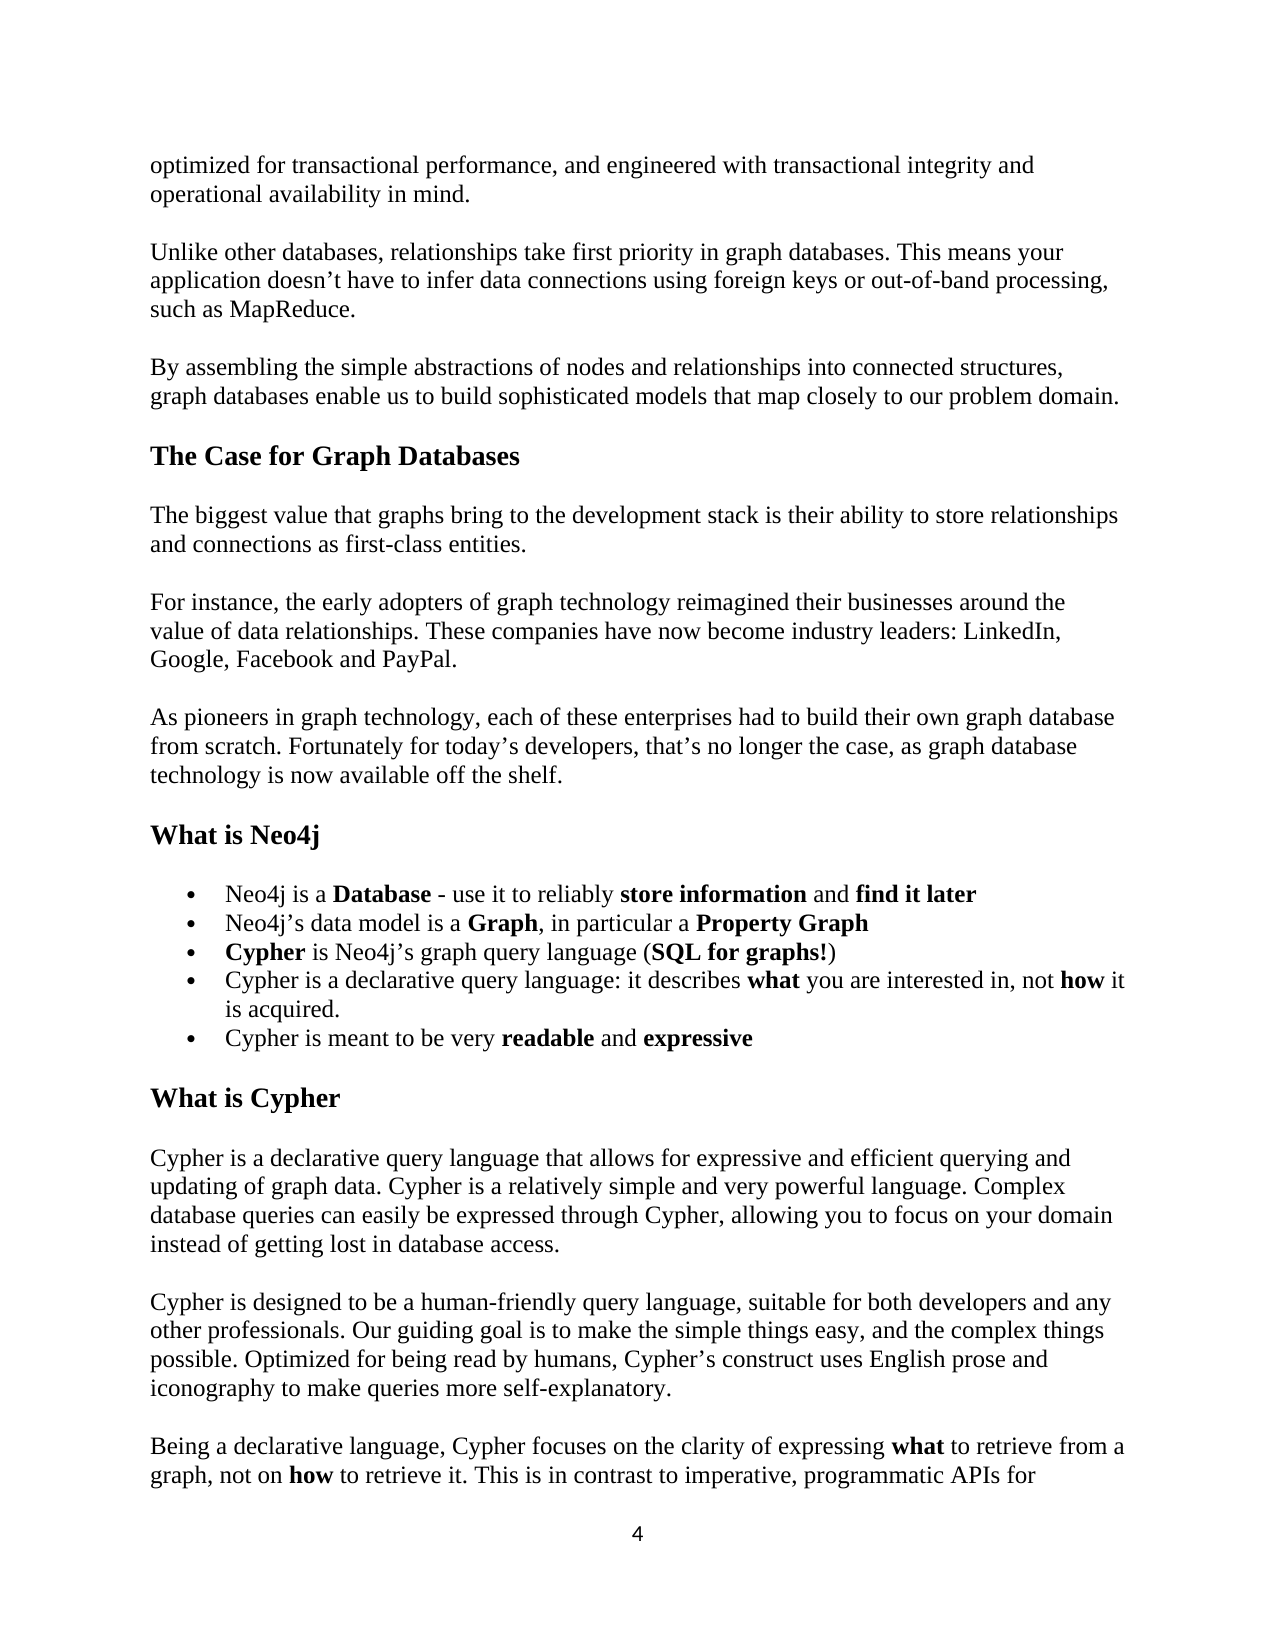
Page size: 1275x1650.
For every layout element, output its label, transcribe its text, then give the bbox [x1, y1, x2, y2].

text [150, 150, 1125, 207]
list Neo4j’s data model is a Graph, in particular a Property Graph [187, 908, 1125, 937]
text For instance, the early adopters of graph technology reimagined their businesses around the value of data relationships. These companies have now become industry leaders: LinkedIn, Google, Facebook and PayPal. [150, 587, 1125, 673]
list Neo4j is a Database - use it to reliably store information and find it later [187, 879, 1125, 908]
text The biggest value that graphs bring to the development stack is their ability to store relationships and connections as first-class entities. [150, 500, 1125, 558]
text What is Neo4j [150, 818, 1125, 850]
text As pioneers in graph technology, each of these enterprises had to build their own graph database from scratch. Fortunately for today’s developers, that’s no longer the case, as graph database technology is now available off the shelf. [150, 702, 1125, 789]
text What is Cypher [150, 1081, 1125, 1113]
text Unlike other databases, relationships take first priority in graph databases. This means your application doesn’t have to infer data connections using foreign keys or out-of-band processing, such as MapReduce. [150, 237, 1125, 323]
list Cypher is meant to be very readable and expressive [187, 1023, 1125, 1052]
list Cypher is a declarative query language: it describes what you are interested in, not how it is acquired. [187, 966, 1125, 1023]
text Cypher is designed to be a human-friendly query language, suitable for both developers and any other professionals. Our guiding goal is to make the simple things easy, and the complex things possible. Optimized for being read by humans, Cypher’s construct uses English prose and iconography to make queries more self-explanatory. [150, 1287, 1125, 1402]
text The Case for Graph Databases [150, 439, 1125, 471]
text Cypher is a declarative query language that allows for expressive and efficient querying and updating of graph data. Cypher is a relatively simple and very powerful language. Complex database queries can easily be expressed through Cypher, allowing you to focus on your domain instead of getting lost in database access. [150, 1143, 1125, 1258]
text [150, 1431, 1125, 1488]
list Cypher is Neo4j’s graph query language (SQL for graphs!) [187, 937, 1125, 966]
text By assembling the simple abstractions of nodes and relationships into connected structures, graph databases enable us to build sophisticated models that map closely to our problem domain. [150, 352, 1125, 409]
